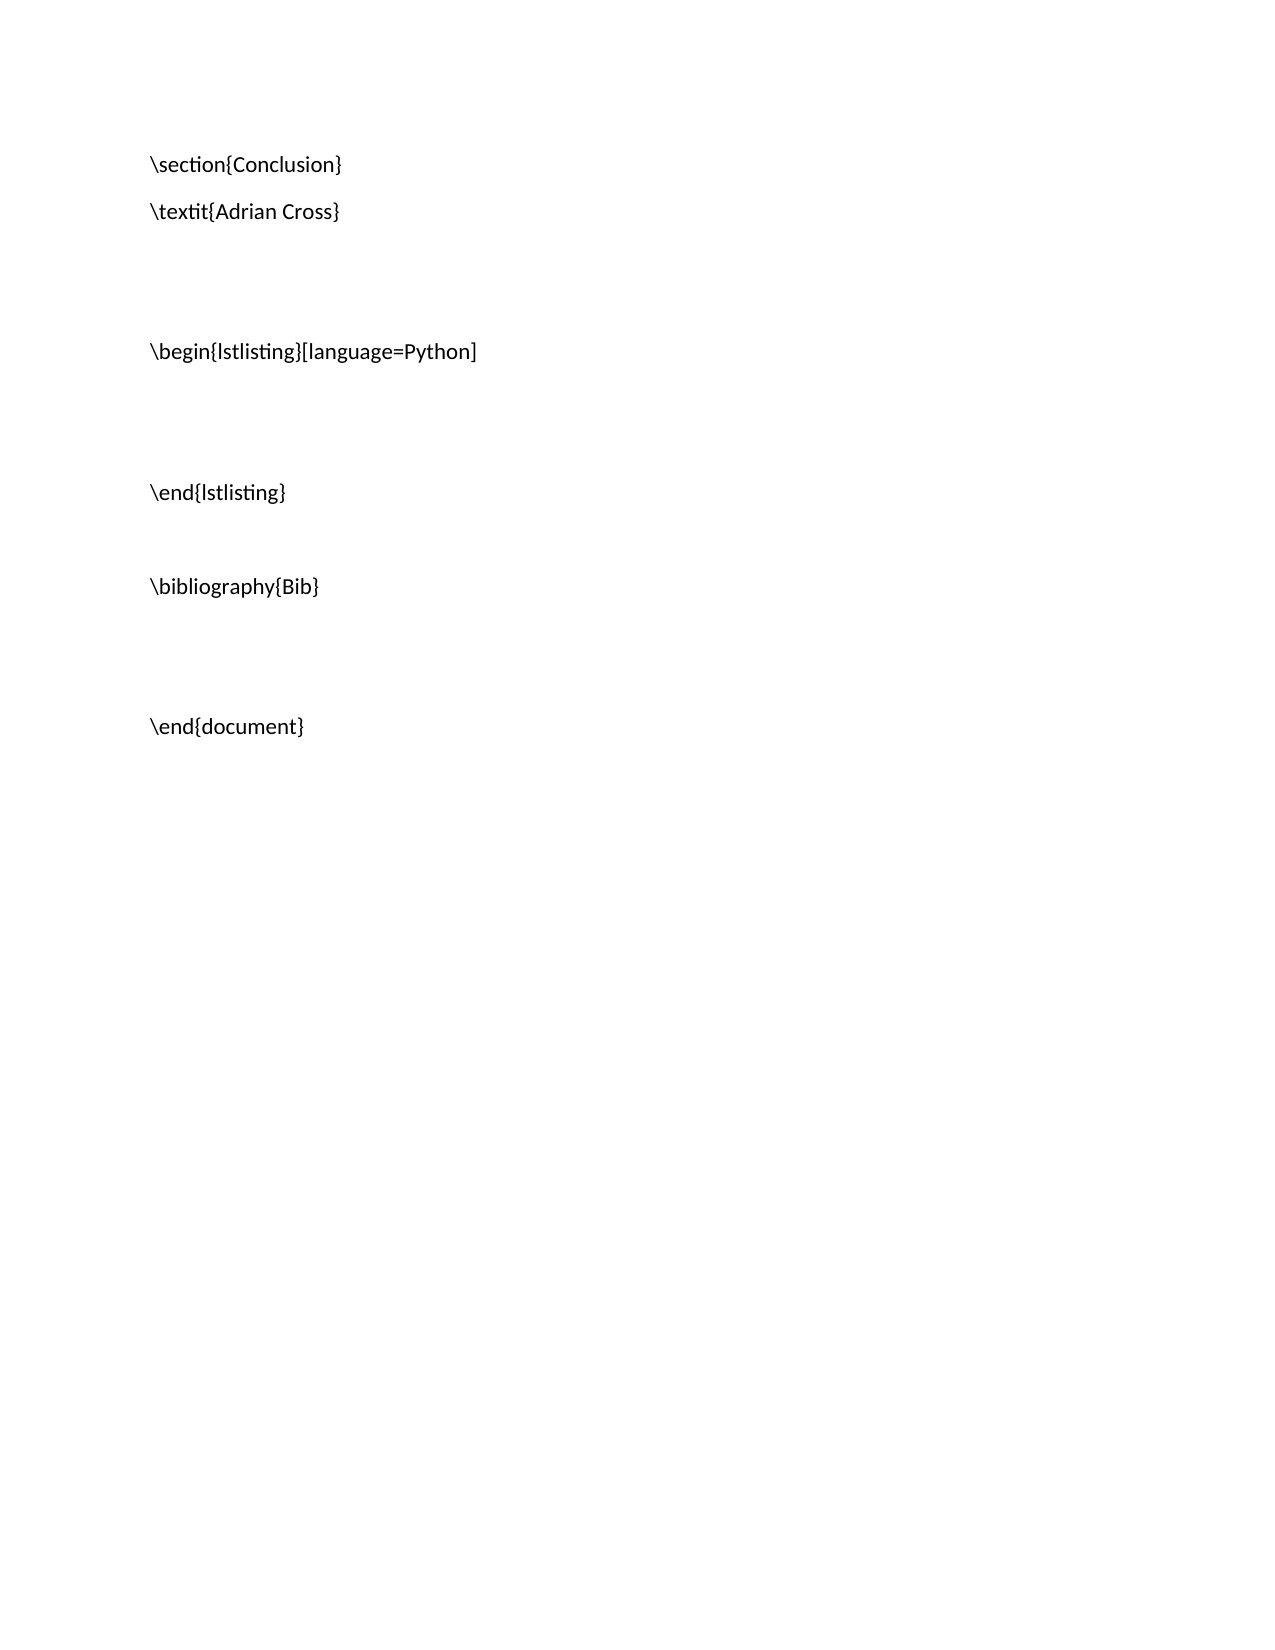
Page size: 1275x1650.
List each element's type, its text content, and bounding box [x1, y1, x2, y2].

text \begin{lstlisting}[language=Python] [150, 337, 1125, 366]
text \end{lstlisting} [150, 478, 1125, 506]
text \textit{Adrian Cross} [150, 197, 1125, 225]
text \section{Conclusion} [150, 150, 1125, 178]
text \end{document} [150, 712, 1125, 741]
text \bibliography{Bib} [150, 572, 1125, 600]
